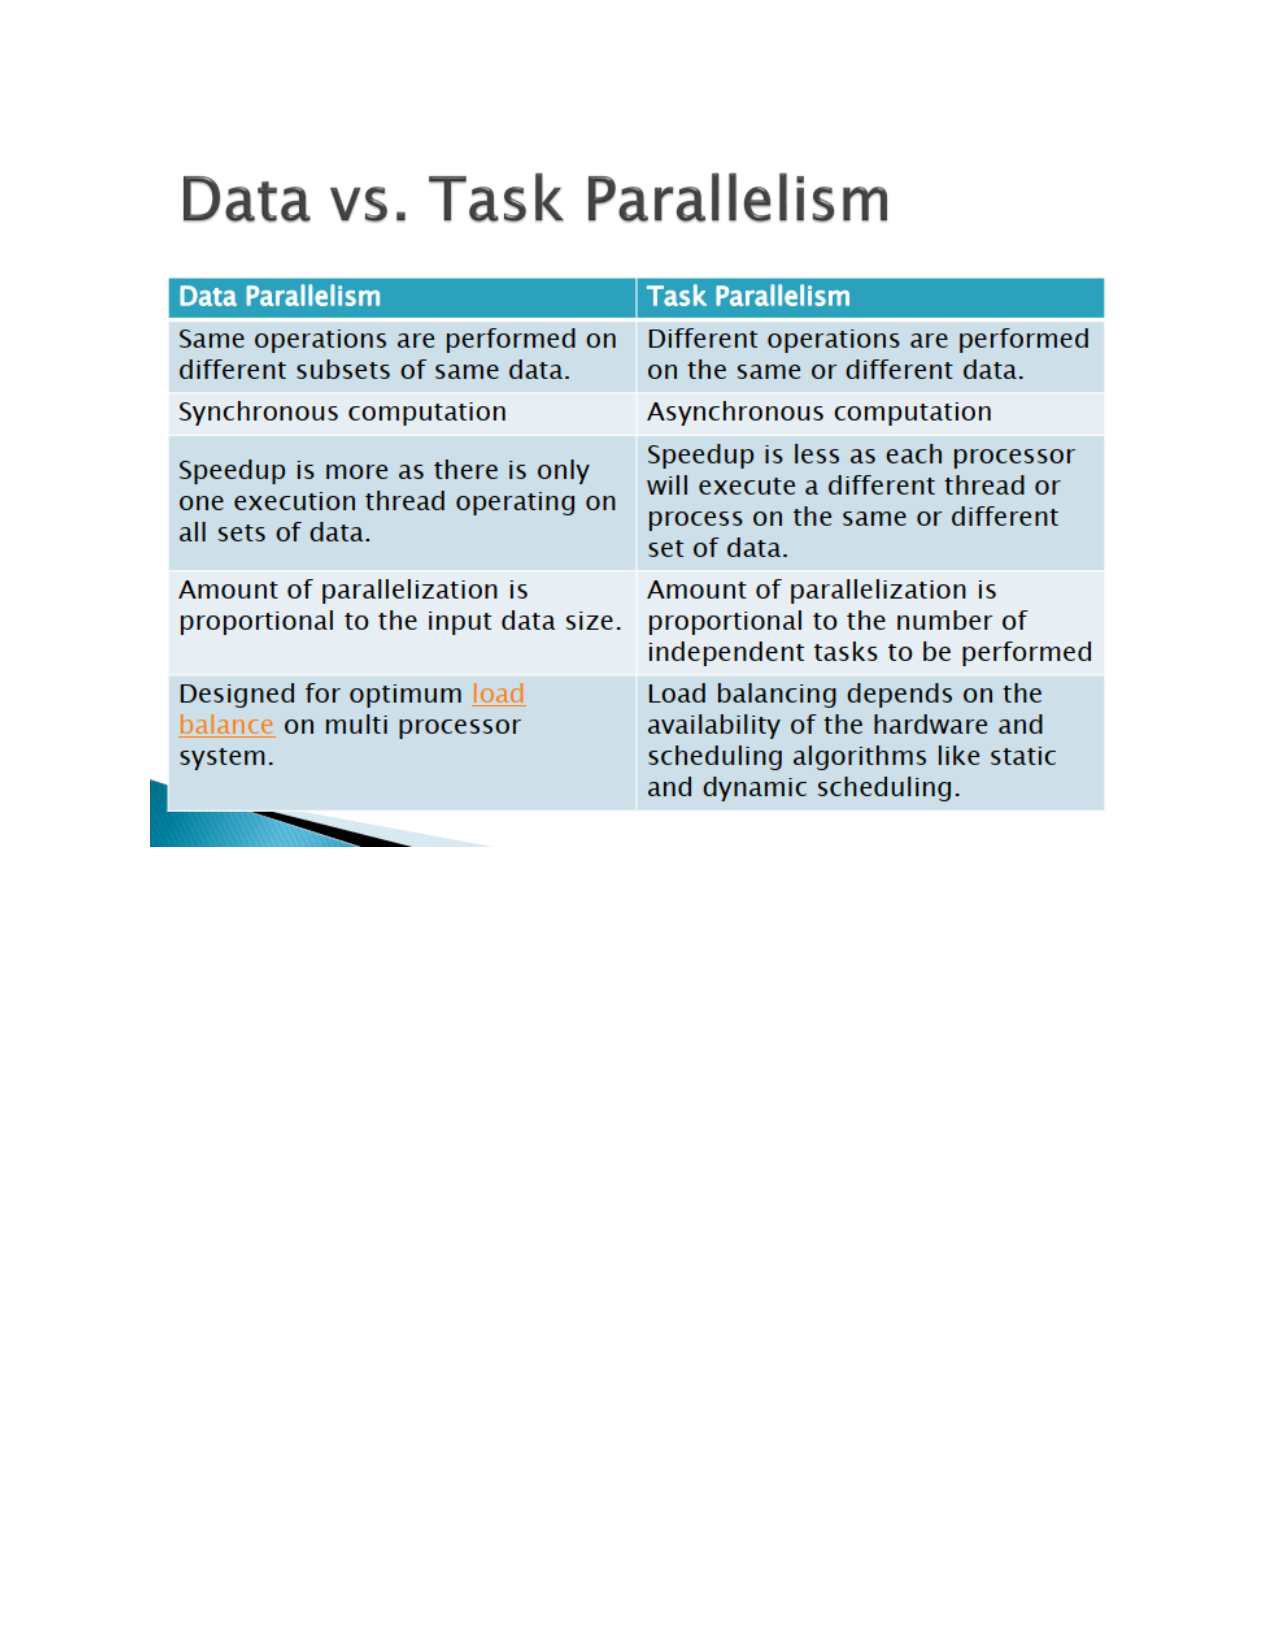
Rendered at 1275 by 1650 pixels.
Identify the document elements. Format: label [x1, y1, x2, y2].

picture [150, 150, 1125, 847]
